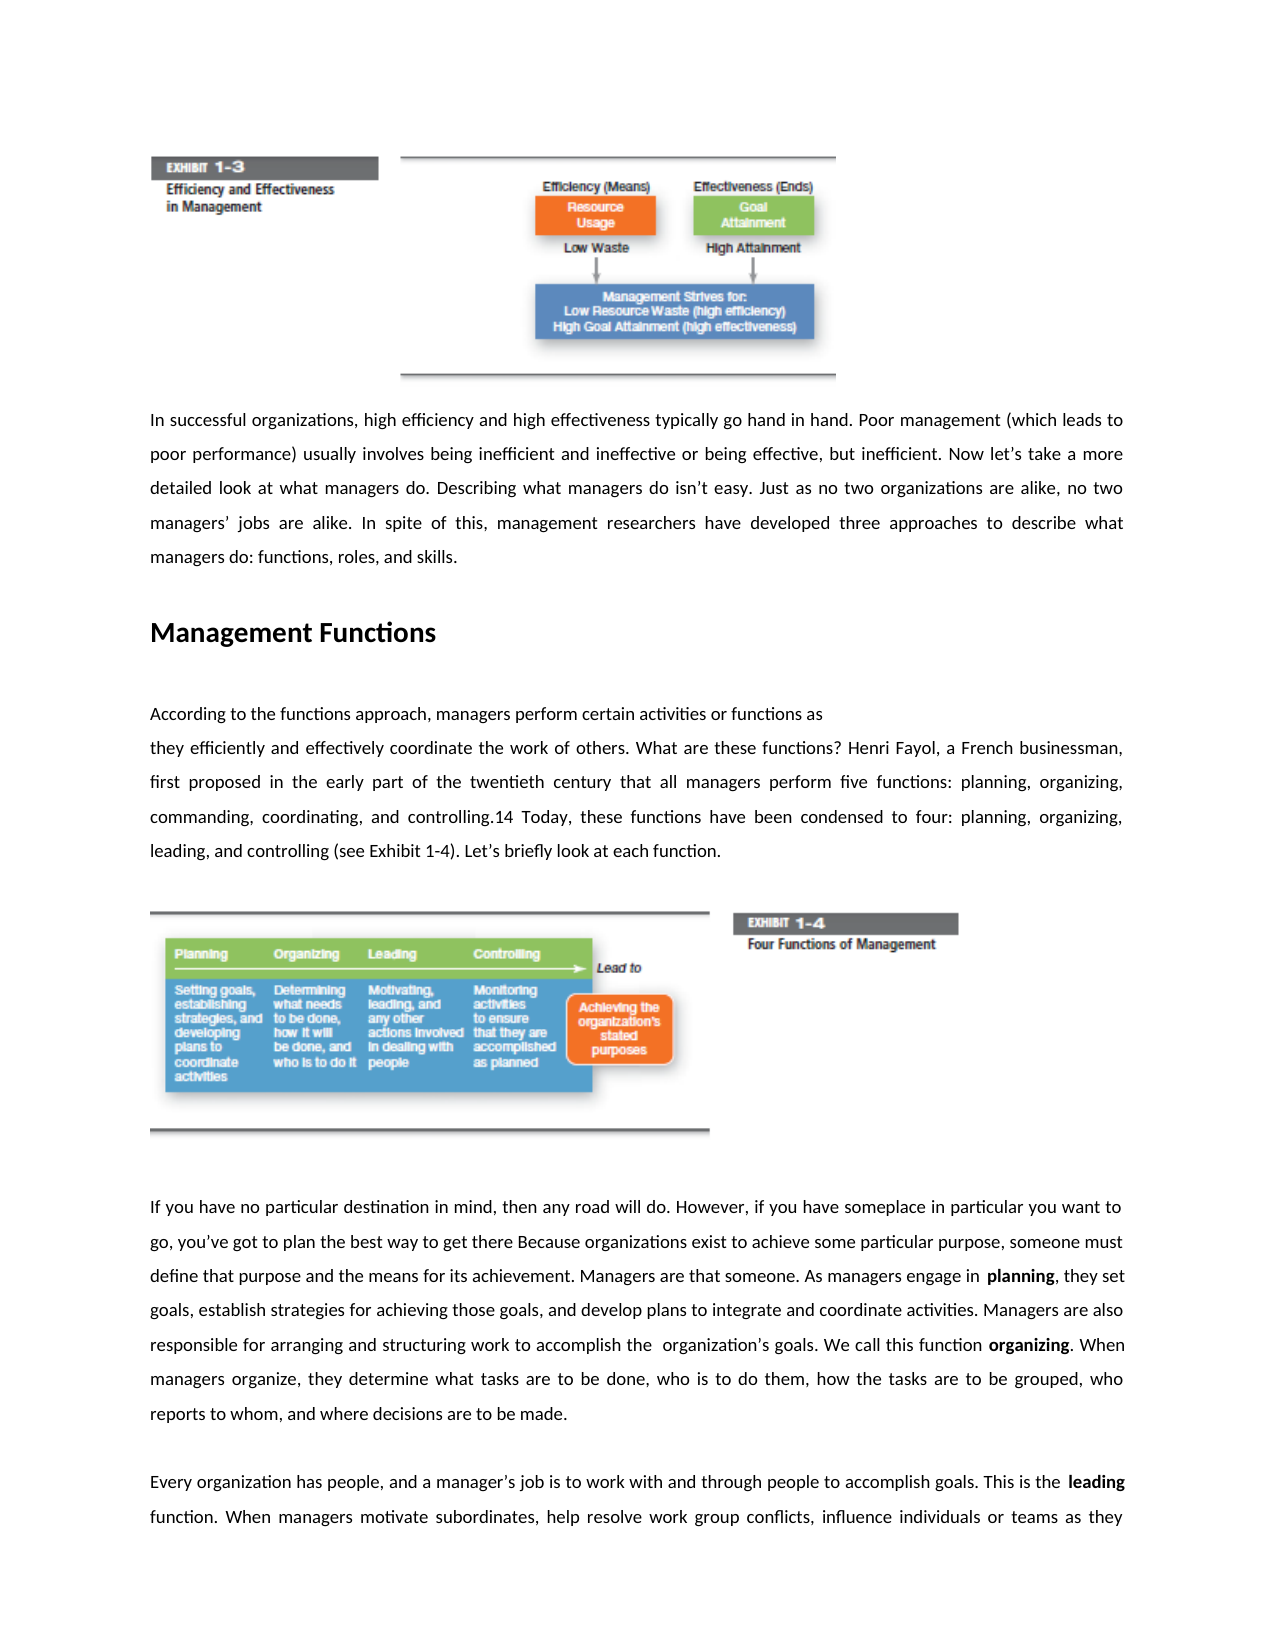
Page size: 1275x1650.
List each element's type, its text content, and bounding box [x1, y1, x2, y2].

text they efficiently and effectively coordinate the work of others. What are these functions? Henri Fayol, a French businessman, first proposed in the early part of the twentieth century that all managers perform five functions: planning, organizing, commanding, coordinating, and controlling.14 Today, these functions have been condensed to four: planning, organizing, leading, and controlling (see Exhibit 1-4). Let’s briefly look at each function. [150, 736, 1125, 862]
text Management Functions [150, 614, 1125, 649]
text According to the functions approach, managers perform certain activities or functions as [150, 702, 1125, 725]
text In successful organizations, high efficiency and high effectiveness typically go hand in hand. Poor management (which leads to poor performance) usually involves being inefficient and ineffective or being effective, but inefficient. Now let’s take a more detailed look at what managers do. Describing what managers do isn’t easy. Just as no two organizations are alike, no two managers’ jobs are alike. In spite of this, management researchers have developed three approaches to describe what managers do: functions, roles, and skills. [150, 408, 1125, 568]
text If you have no particular destination in mind, then any road will do. However, if you have someplace in particular you want to go, you’ve got to plan the best way to get there Because organizations exist to achieve some particular purpose, someone must define that purpose and the means for its achievement. Managers are that someone. As managers engage in planning, they set goals, establish strategies for achieving those goals, and develop plans to integrate and coordinate activities. Managers are also responsible for arranging and structuring work to accomplish the organization’s goals. We call this function organizing. When managers organize, they determine what tasks are to be done, who is to do them, how the tasks are to be grouped, who reports to whom, and where decisions are to be made. [150, 1195, 1125, 1424]
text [150, 1470, 1125, 1528]
